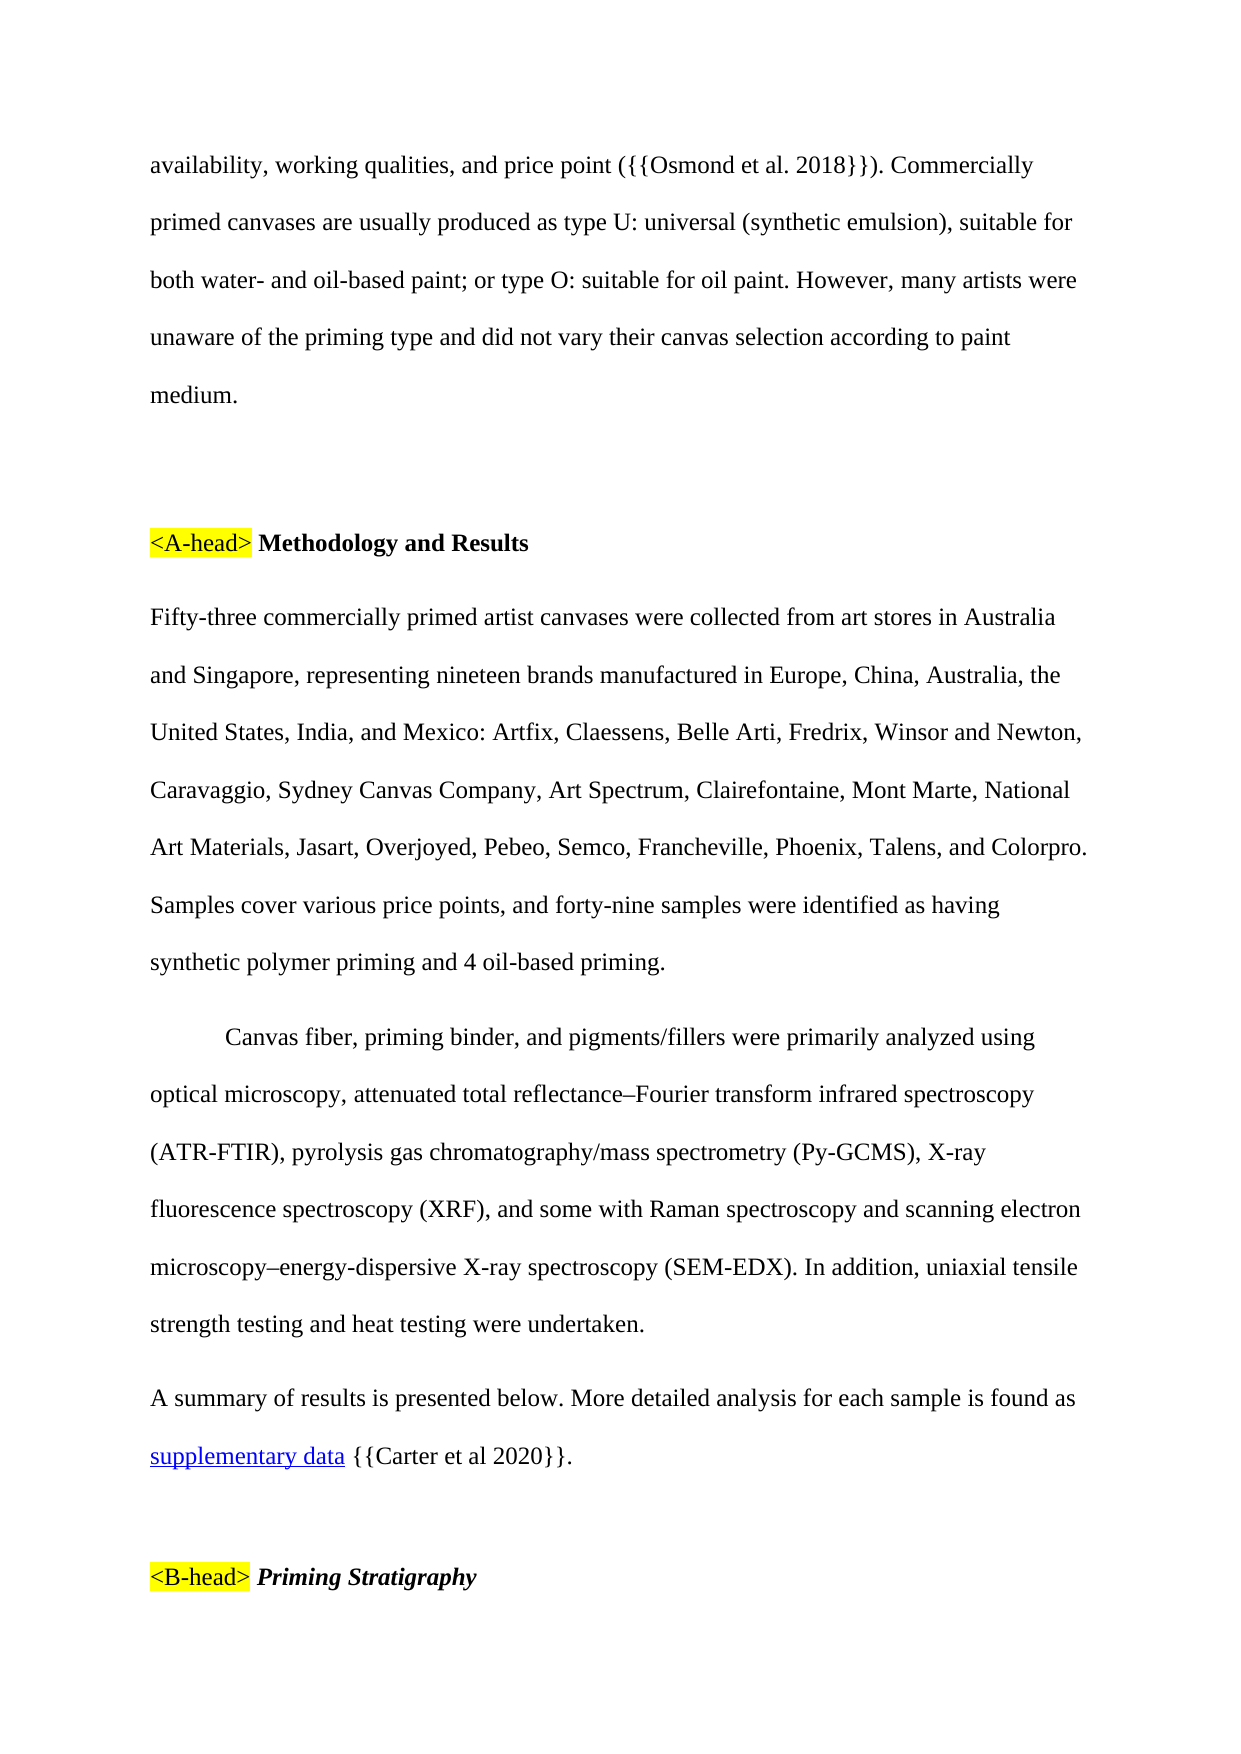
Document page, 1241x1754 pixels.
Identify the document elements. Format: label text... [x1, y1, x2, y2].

subtitle <A-head> Methodology and Results [252, 528, 1090, 557]
subtitle <B-head> Priming Stratigraphy [250, 1562, 1090, 1591]
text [150, 150, 1090, 409]
text Fifty-three commercially primed artist canvases were collected from art stores in Australia and Singapore, representing nineteen brands manufactured in Europe, China, Australia, the United States, India, and Mexico: Artfix, Claessens, Belle Arti, Fredrix, Winsor and Newton, Caravaggio, Sydney Canvas Company, Art Spectrum, Clairefontaine, Mont Marte, National Art Materials, Jasart, Overjoyed, Pebeo, Semco, Francheville, Phoenix, Talens, and Colorpro. Samples cover various price points, and forty-nine samples were identified as having synthetic polymer priming and 4 oil-based priming. [150, 602, 1090, 976]
text A summary of results is presented below. More detailed analysis for each sample is found as supplementary data {{Carter et al 2020}}. [150, 1383, 1090, 1469]
text Canvas fiber, priming binder, and pigments/fillers were primarily analyzed using optical microscopy, attenuated total reflectance–Fourier transform infrared spectroscopy (ATR-FTIR), pyrolysis gas chromatography/mass spectrometry (Py-GCMS), X-ray fluorescence spectroscopy (XRF), and some with Raman spectroscopy and scanning electron microscopy–energy-dispersive X-ray spectroscopy (SEM-EDX). In addition, uniaxial tensile strength testing and heat testing were undertaken. [150, 1022, 1090, 1338]
